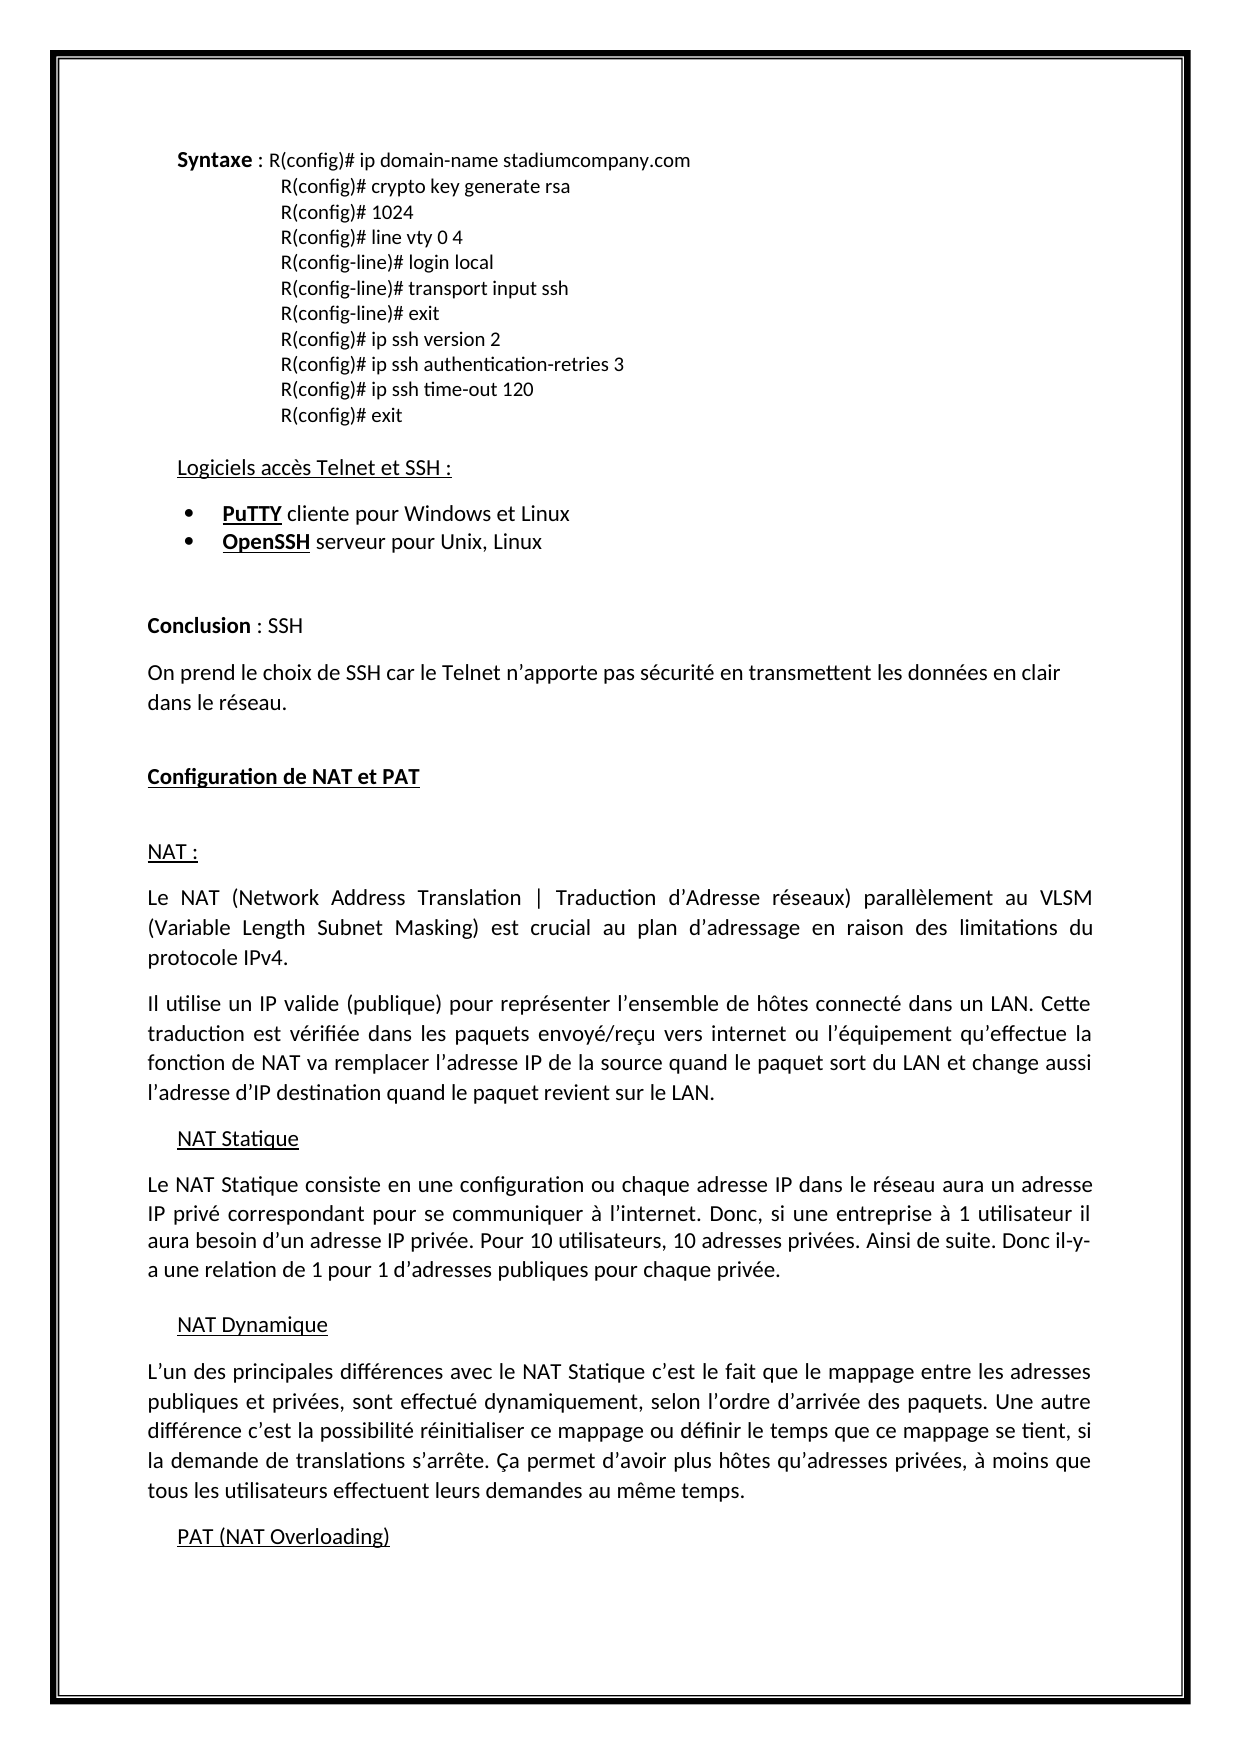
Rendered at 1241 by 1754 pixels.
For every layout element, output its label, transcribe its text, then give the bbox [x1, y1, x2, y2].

text NAT : [147, 837, 1105, 865]
text R(config)# ip ssh version 2 [281, 326, 1105, 351]
text R(config)# exit [281, 402, 1105, 428]
text Conclusion : SSH [147, 611, 1105, 639]
text Le NAT (Network Address Translation | Traduction d’Adresse réseaux) parallèlement au VLSM (Variable Length Subnet Masking) est crucial au plan d’adressage en raison des limitations du protocole IPv4. [147, 883, 1093, 971]
text Syntaxe : R(config)# ip domain-name stadiumcompany.com R(config)# crypto key generate rsa [177, 146, 775, 199]
text R(config)# 1024 [281, 199, 1105, 224]
text PAT (NAT Overloading) [177, 1522, 1105, 1550]
text dans le réseau. [147, 688, 1105, 716]
text Logiciels accès Telnet et SSH : [177, 453, 1105, 481]
text R(config-line)# transport input ssh R(config-line)# exit [281, 275, 569, 326]
list PuTTY cliente pour Windows et Linux [185, 499, 1105, 527]
text NAT Statique [177, 1124, 1105, 1152]
text R(config)# line vty 0 4 R(config-line)# login local [281, 224, 494, 275]
text L’un des principales différences avec le NAT Statique c’est le fait que le mappage entre les adresses publiques et privées, sont effectué dynamiquement, selon l’ordre d’arrivée des paquets. Une autre différence c’est la possibilité réinitialiser ce mappage ou définir le temps que ce mappage se tient, si la demande de translations s’arrête. Ça permet d’avoir plus hôtes qu’adresses privées, à moins que tous les utilisateurs effectuent leurs demandes au même temps. [147, 1357, 1093, 1504]
subtitle Configuration de NAT et PAT [147, 762, 1105, 790]
text R(config)# ip ssh authentication-retries 3 R(config)# ip ssh time-out 120 [281, 351, 627, 402]
text On prend le choix de SSH car le Telnet n’apporte pas sécurité en transmettent les données en clair [147, 658, 1105, 686]
text Le NAT Statique consiste en une configuration ou chaque adresse IP dans le réseau aura un adresse IP privé correspondant pour se communiquer à l’internet. Donc, si une entreprise à 1 utilisateur il aura besoin d’un adresse IP privée. Pour 10 utilisateurs, 10 adresses privées. Ainsi de suite. Donc il-y-a une relation de 1 pour 1 d’adresses publiques pour chaque privée. [147, 1171, 1093, 1283]
text NAT Dynamique [177, 1311, 1105, 1338]
text Il utilise un IP valide (publique) pour représenter l’ensemble de hôtes connecté dans un LAN. Cette traduction est vérifiée dans les paquets envoyé/reçu vers internet ou l’équipement qu’effectue la fonction de NAT va remplacer l’adresse IP de la source quand le paquet sort du LAN et change aussi l’adresse d’IP destination quand le paquet revient sur le LAN. [147, 989, 1093, 1106]
list OpenSSH serveur pour Unix, Linux [185, 527, 1105, 555]
